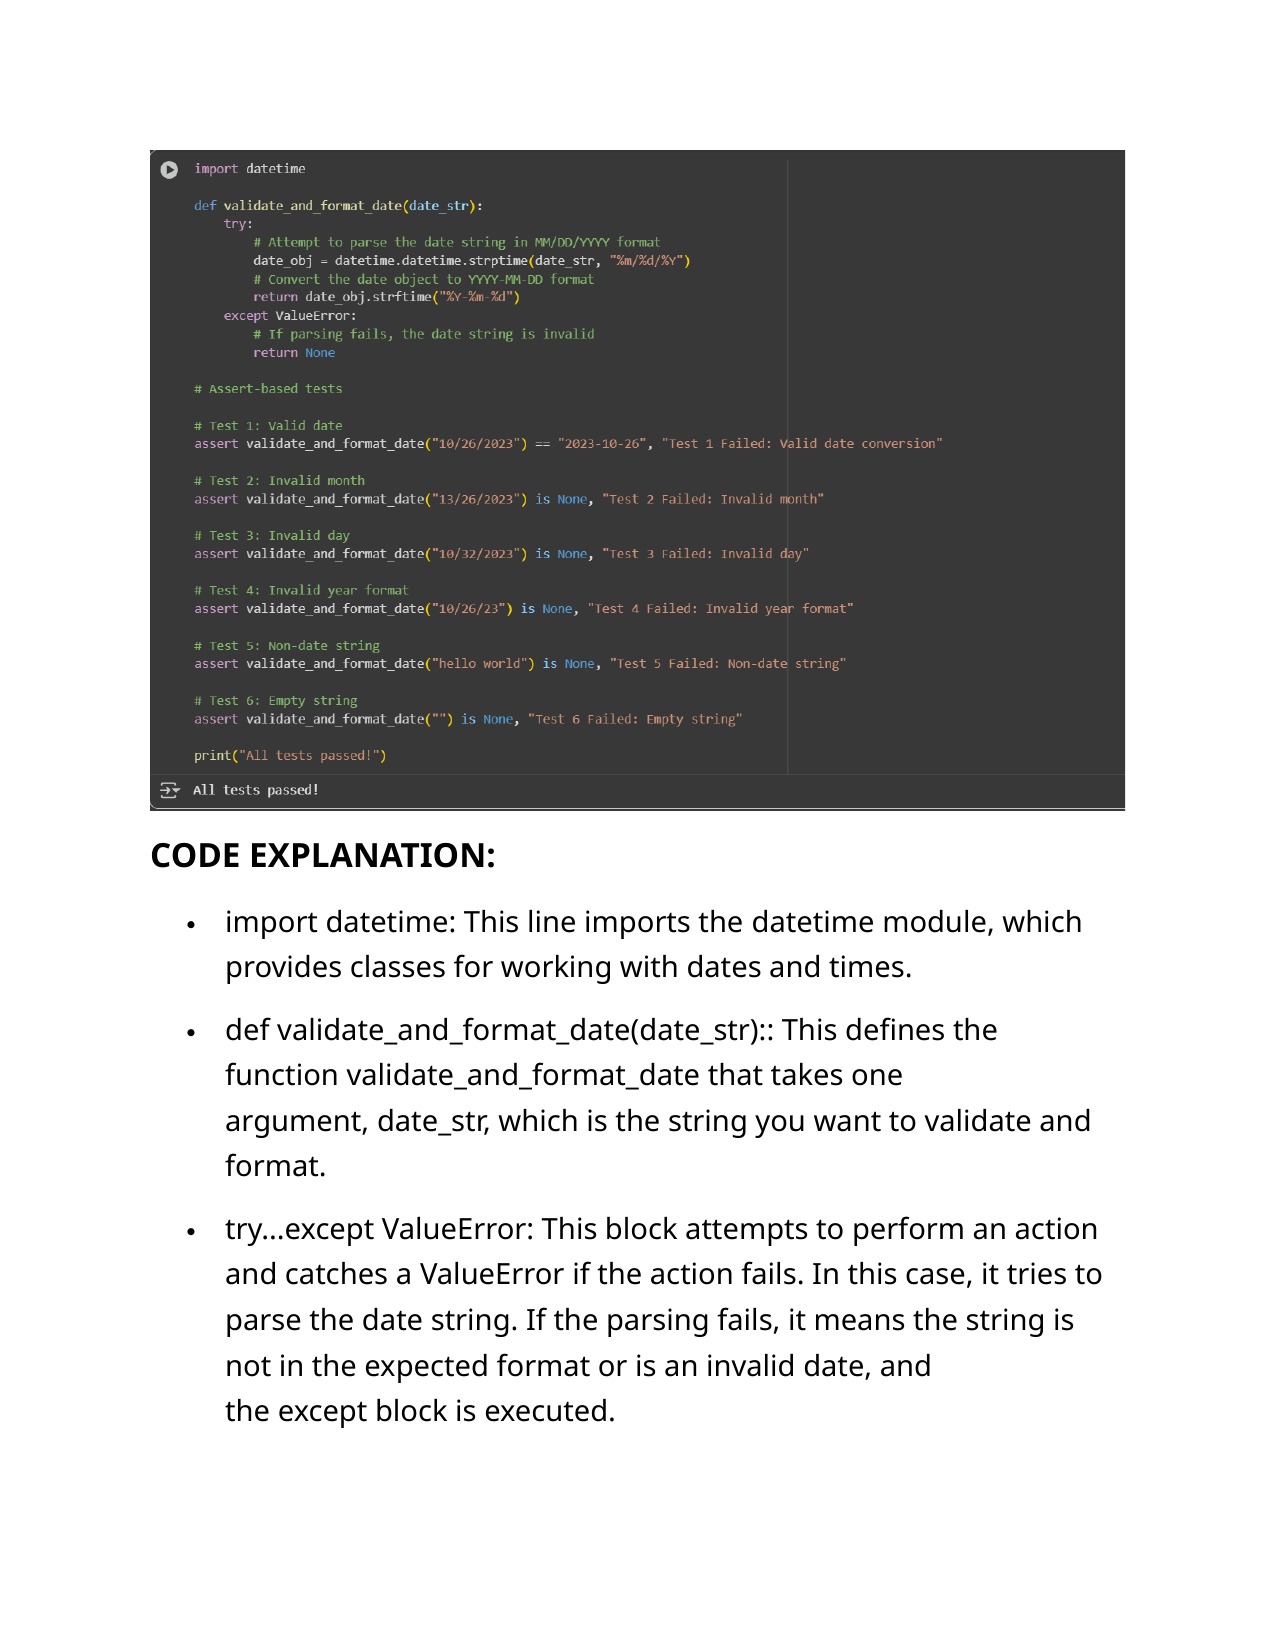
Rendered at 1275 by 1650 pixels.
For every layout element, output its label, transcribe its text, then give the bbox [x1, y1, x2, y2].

text CODE EXPLANATION: [150, 832, 1125, 877]
list import datetime: This line imports the datetime module, which provides classes for working with dates and times. [187, 901, 1125, 986]
list def validate_and_format_date(date_str):: This defines the function validate_and_format_date that takes one argument, date_str, which is the string you want to validate and format. [187, 1009, 1125, 1185]
list try...except ValueError: This block attempts to perform an action and catches a ValueError if the action fails. In this case, it tries to parse the date string. If the parsing fails, it means the string is not in the expected format or is an invalid date, and the except block is executed. [187, 1208, 1125, 1430]
picture [150, 150, 1125, 811]
